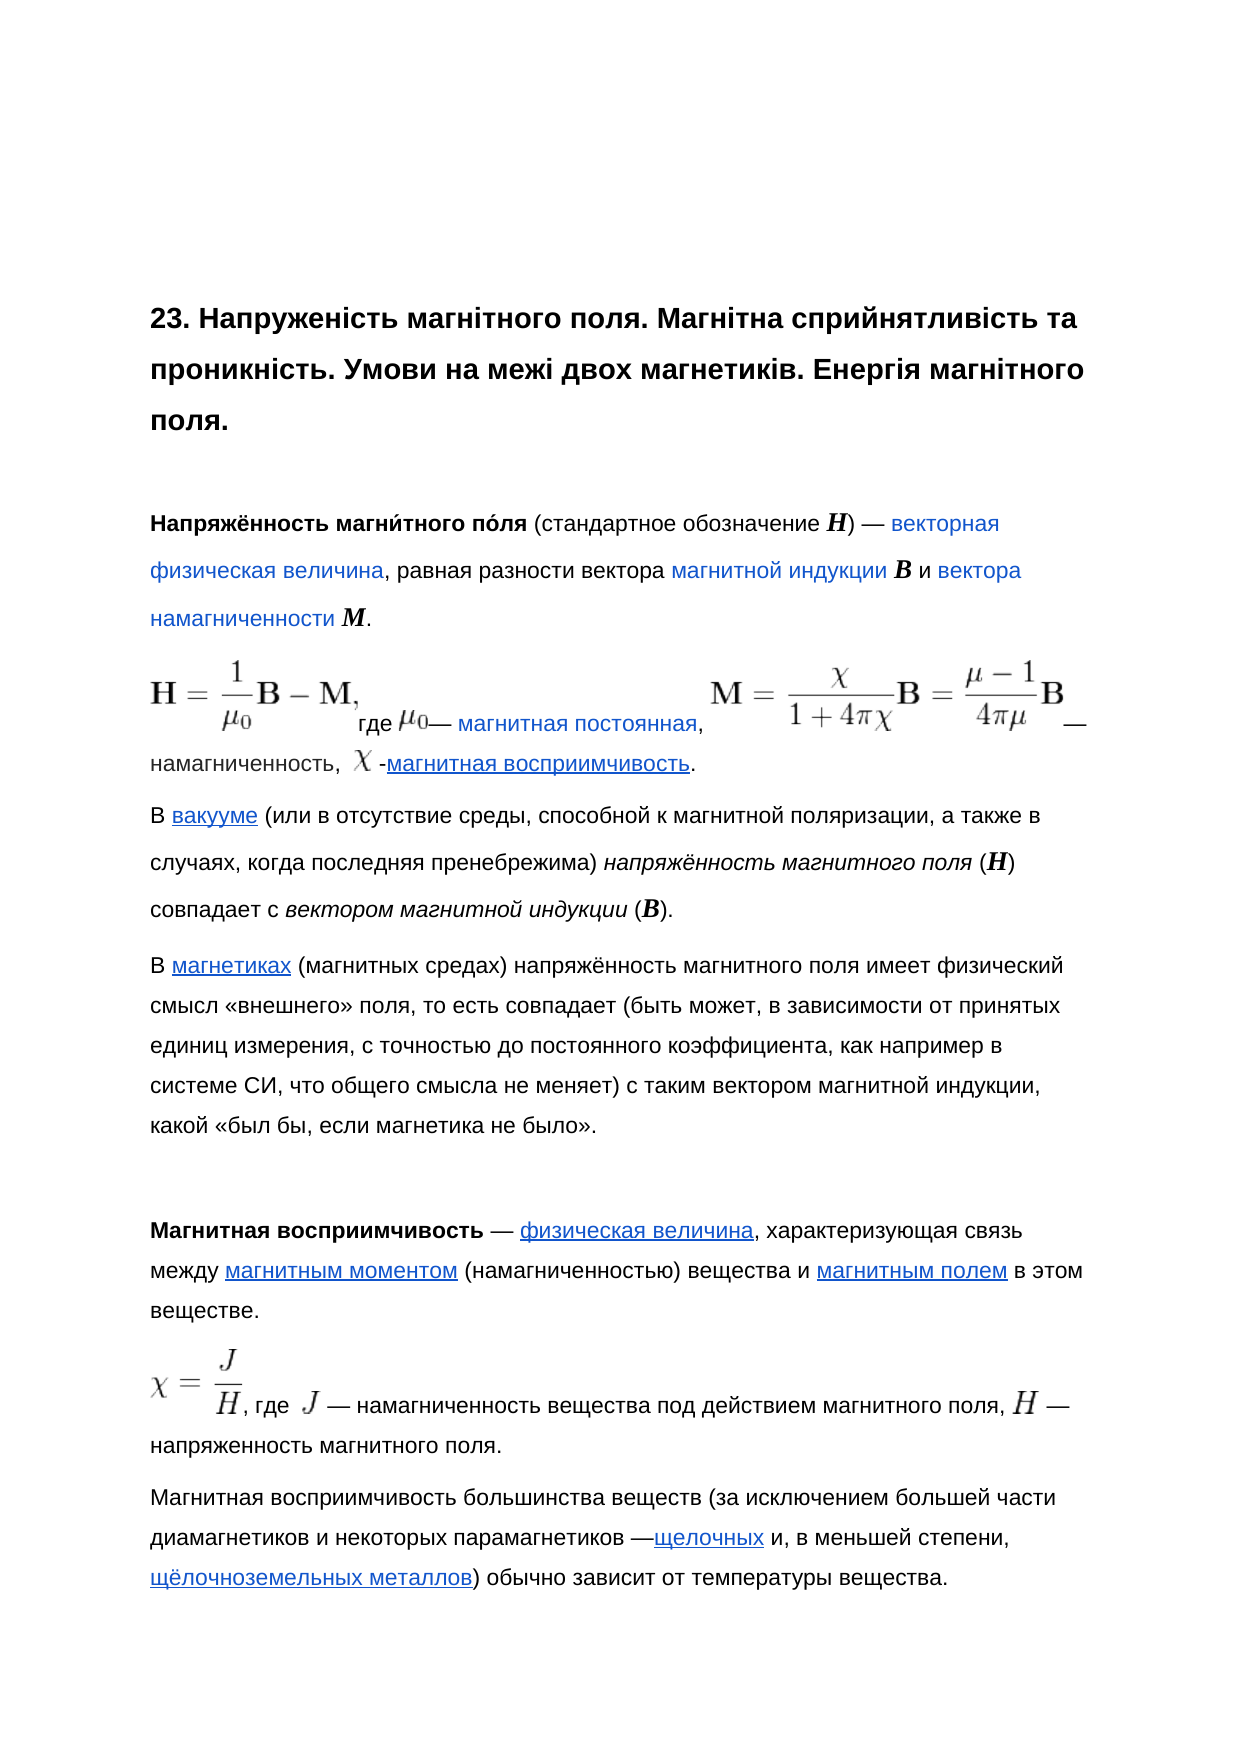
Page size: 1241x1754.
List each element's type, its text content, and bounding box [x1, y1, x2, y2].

text В вакууме (или в отсутствие среды, способной к магнитной поляризации, а также в случаях, когда последняя пренебрежима) напряжённость магнитного поля (Н) совпадает с вектором магнитной индукции (B). [150, 802, 1090, 923]
picture [150, 1349, 243, 1414]
picture [710, 660, 1064, 731]
text Магнитная восприимчивость большинства веществ (за исключением большей части диамагнетиков и некоторых парамагнетиков —щелочных и, в меньшей степени, щёлочноземельных металлов) обычно зависит от температуры вещества. [150, 1484, 1090, 1591]
text В магнетиках (магнитных средах) напряжённость магнитного поля имеет физический смысл «внешнего» поля, то есть совпадает (быть может, в зависимости от принятых единиц измерения, с точностью до постоянного коэффициента, как например в системе СИ, что общего смысла не меняет) с таким вектором магнитной индукции, какой «был бы, если магнетика не было». [150, 952, 1090, 1138]
picture [1012, 1391, 1040, 1414]
text Напряжённость магни́тного по́ля (стандартное обозначение Н) — векторная физическая величина, равная разности вектора магнитной индукции B и вектора намагниченности M. [150, 506, 1090, 632]
text 23. Напруженість магнітного поля. Магнітна сприйнятливість та проникність. Умови на межі двох магнетиків. Енергія магнітного поля. [150, 301, 1090, 436]
picture [398, 710, 428, 731]
text , где — намагниченность вещества под действием магнитного поля, — напряженность магнитного поля. [150, 1349, 1090, 1458]
picture [353, 750, 372, 771]
picture [302, 1391, 321, 1414]
picture [150, 660, 358, 731]
text Магнитная восприимчивость — физическая величина, характеризующая связь между магнитным моментом (намагниченностью) вещества и магнитным полем в этом веществе. [150, 1217, 1090, 1323]
